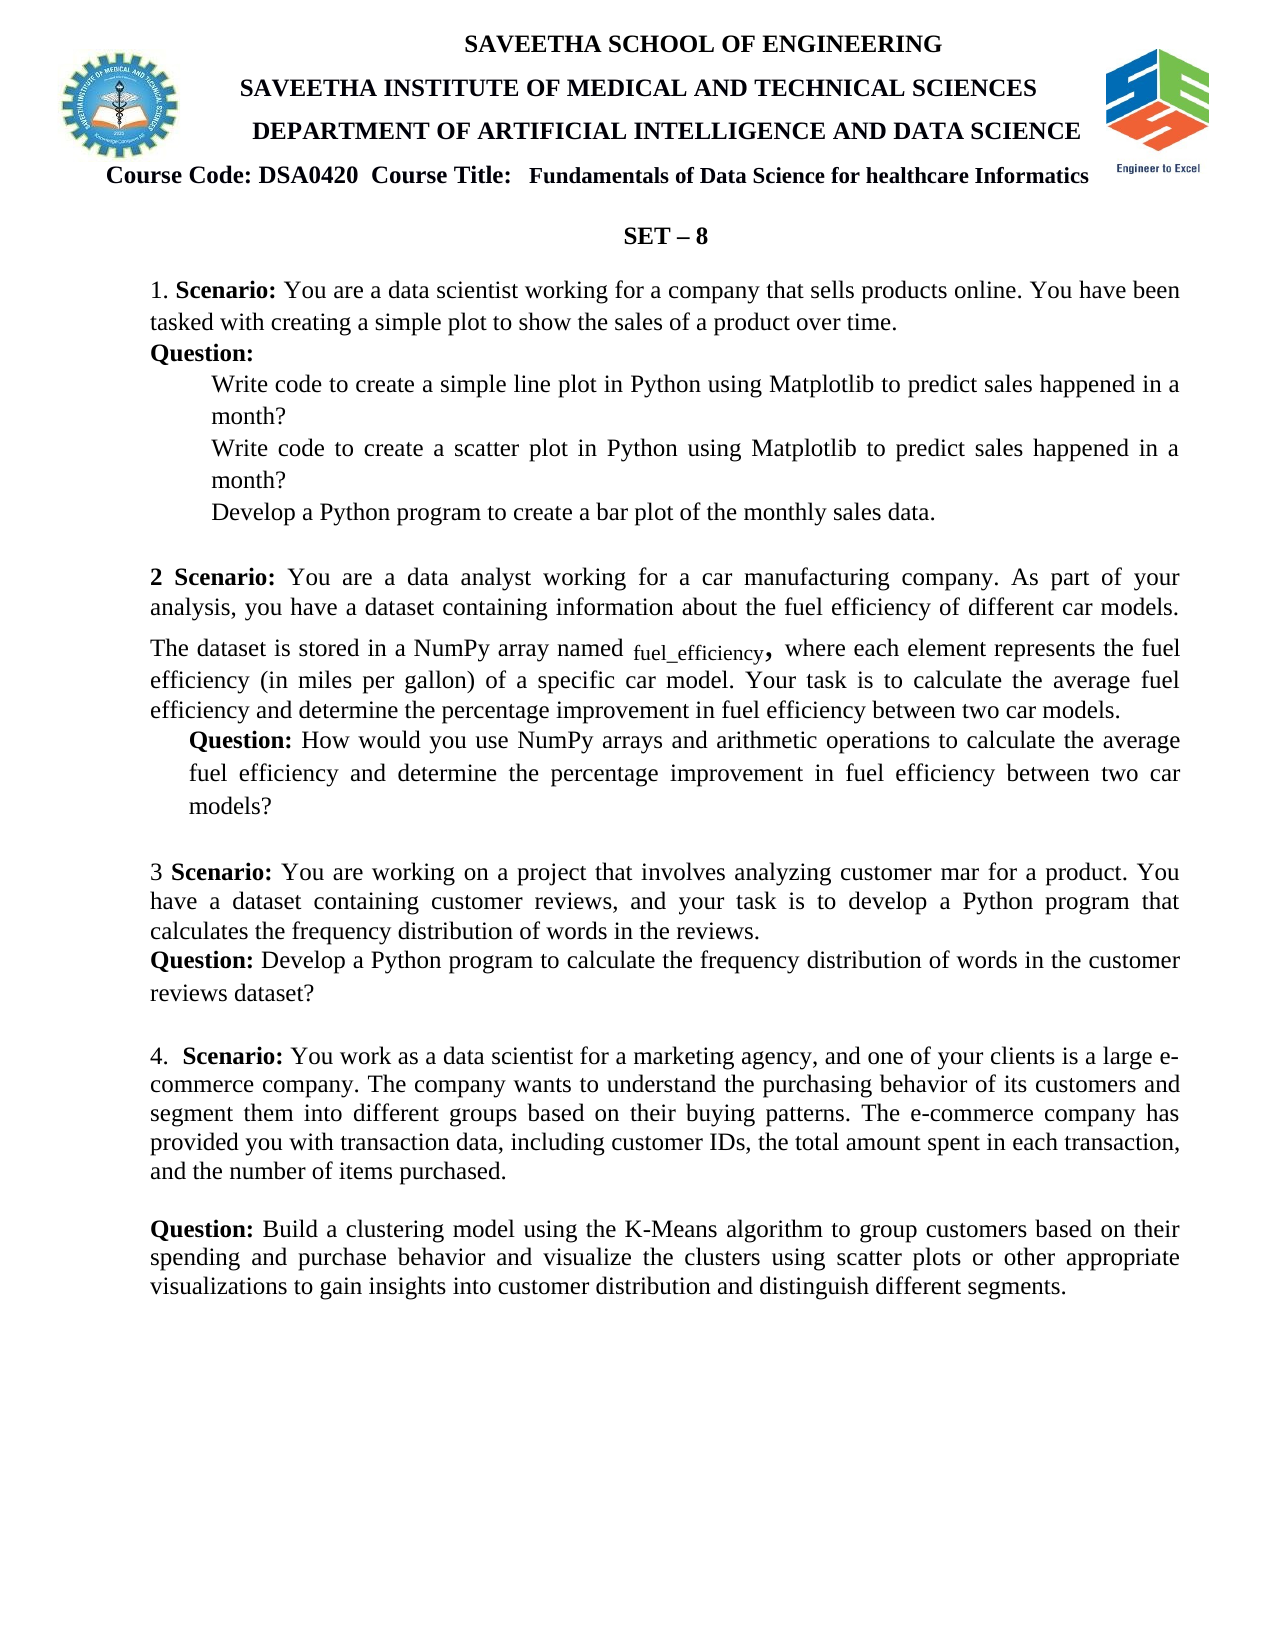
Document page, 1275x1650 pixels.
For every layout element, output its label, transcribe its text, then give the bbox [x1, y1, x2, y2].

text 3 Scenario: You are working on a project that involves analyzing customer mar for a product. You have a dataset containing customer reviews, and your task is to develop a Python program that calculates the frequency distribution of words in the reviews. [150, 857, 1181, 945]
text Develop a Python program to create a bar plot of the monthly sales data. [211, 497, 1181, 526]
text Write code to create a simple line plot in Python using Matplotlib to predict sales happened in a month? [211, 369, 1181, 430]
picture [1106, 49, 1209, 174]
text Question: Develop a Python program to calculate the frequency distribution of words in the customer reviews dataset? [150, 946, 1181, 1007]
text 2 Scenario: You are a data analyst working for a car manufacturing company. As part of your analysis, you have a dataset containing information about the fuel efficiency of different car models. The dataset is stored in a NumPy array named fuel_efficiency, where each element represents the fuel efficiency (in miles per gallon) of a specific car model. Your task is to calculate the average fuel efficiency and determine the percentage improvement in fuel efficiency between two car models. [150, 562, 1181, 724]
text SET – 8 [150, 221, 1181, 250]
text Question: [150, 338, 1181, 367]
picture [57, 49, 181, 162]
text Question: Build a clustering model using the K-Means algorithm to group customers based on their spending and purchase behavior and visualize the clusters using scatter plots or other appropriate visualizations to gain insights into customer distribution and distinguish different segments. [150, 1214, 1181, 1300]
text Write code to create a scatter plot in Python using Matplotlib to predict sales happened in a month? [211, 433, 1181, 494]
text 1. Scenario: You are a data scientist working for a company that sells products online. You have been tasked with creating a simple plot to show the sales of a product over time. [150, 275, 1181, 335]
text 4. Scenario: You work as a data scientist for a marketing agency, and one of your clients is a large e-commerce company. The company wants to understand the purchasing behavior of its customers and segment them into different groups based on their buying patterns. The e-commerce company has provided you with transaction data, including customer IDs, the total amount spent in each transaction, and the number of items purchased. [150, 1041, 1181, 1184]
text Question: How would you use NumPy arrays and arithmetic operations to calculate the average fuel efficiency and determine the percentage improvement in fuel efficiency between two car models? [188, 725, 1181, 819]
